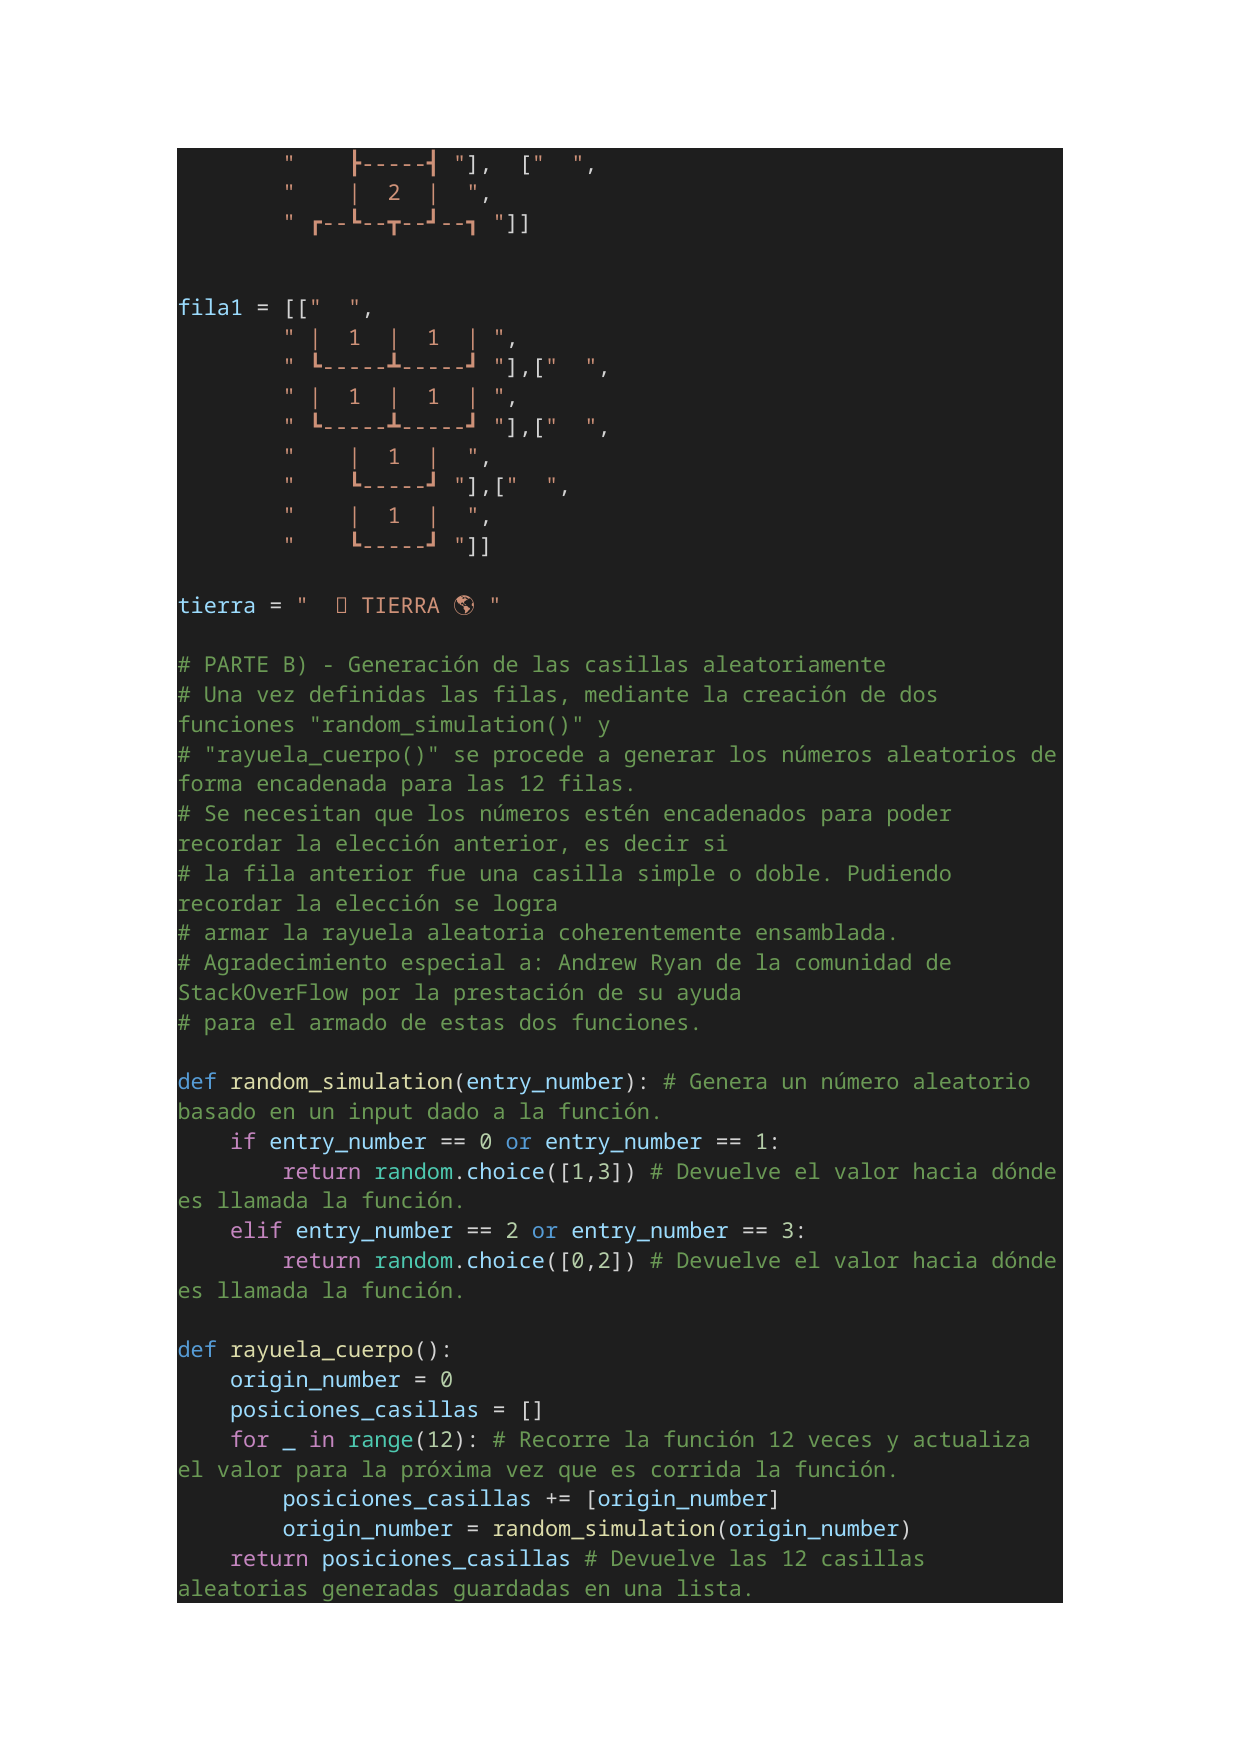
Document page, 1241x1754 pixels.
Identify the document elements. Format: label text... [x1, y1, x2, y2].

text posiciones_casillas = [] [177, 1394, 1063, 1424]
text " ┣-----┫ "], [" ", [177, 148, 1063, 177]
text # Una vez definidas las filas, mediante la creación de dos funciones "random_simulation()" y [177, 679, 1063, 739]
text def random_simulation(entry_number): # Genera un número aleatorio basado en un input dado a la función. [177, 1066, 1063, 1126]
text return random.choice([0,2]) # Devuelve el valor hacia dónde es llamada la función. [177, 1245, 1063, 1305]
text elif entry_number == 2 or entry_number == 3: [177, 1215, 1063, 1245]
text " | 1 | 1 | ", [177, 322, 1063, 351]
text return posiciones_casillas # Devuelve las 12 casillas aleatorias generadas guardadas en una lista. [177, 1543, 1063, 1603]
text " ┗-----┻-----┛ "],[" ", [177, 411, 1063, 441]
text # Se necesitan que los números estén encadenados para poder recordar la elección anterior, es decir si [177, 798, 1063, 858]
text # para el armado de estas dos funciones. [177, 1007, 1063, 1037]
text " ┗-----┛ "],[" ", [177, 471, 1063, 500]
text " ┗-----┛ "]] [177, 530, 1063, 560]
text # Agradecimiento especial a: Andrew Ryan de la comunidad de StackOverFlow por la prestación de su ayuda [177, 947, 1063, 1007]
text " | 1 | ", [177, 500, 1063, 530]
text # armar la rayuela aleatoria coherentemente ensamblada. [177, 917, 1063, 947]
text origin_number = 0 [177, 1364, 1063, 1394]
text " | 2 | ", [177, 177, 1063, 207]
text return random.choice([1,3]) # Devuelve el valor hacia dónde es llamada la función. [177, 1156, 1063, 1215]
text tierra = " 🌱 TIERRA 🌎 " [177, 590, 1063, 619]
text posiciones_casillas += [origin_number] [177, 1483, 1063, 1513]
text " ┗-----┻-----┛ "],[" ", [177, 351, 1063, 381]
text for _ in range(12): # Recorre la función 12 veces y actualiza el valor para la próxima vez que es corrida la función. [177, 1424, 1063, 1483]
text # PARTE B) - Generación de las casillas aleatoriamente [177, 649, 1063, 679]
text if entry_number == 0 or entry_number == 1: [177, 1126, 1063, 1156]
text " | 1 | 1 | ", [177, 381, 1063, 411]
text " | 1 | ", [177, 441, 1063, 471]
text " ┏--┗--┳--┛--┓ "]] [177, 207, 1063, 237]
text # "rayuela_cuerpo()" se procede a generar los números aleatorios de forma encadenada para las 12 filas. [177, 739, 1063, 798]
text fila1 = [[" ", [177, 292, 1063, 322]
text def rayuela_cuerpo(): [177, 1334, 1063, 1364]
text # la fila anterior fue una casilla simple o doble. Pudiendo recordar la elección se logra [177, 858, 1063, 917]
text origin_number = random_simulation(origin_number) [177, 1513, 1063, 1543]
